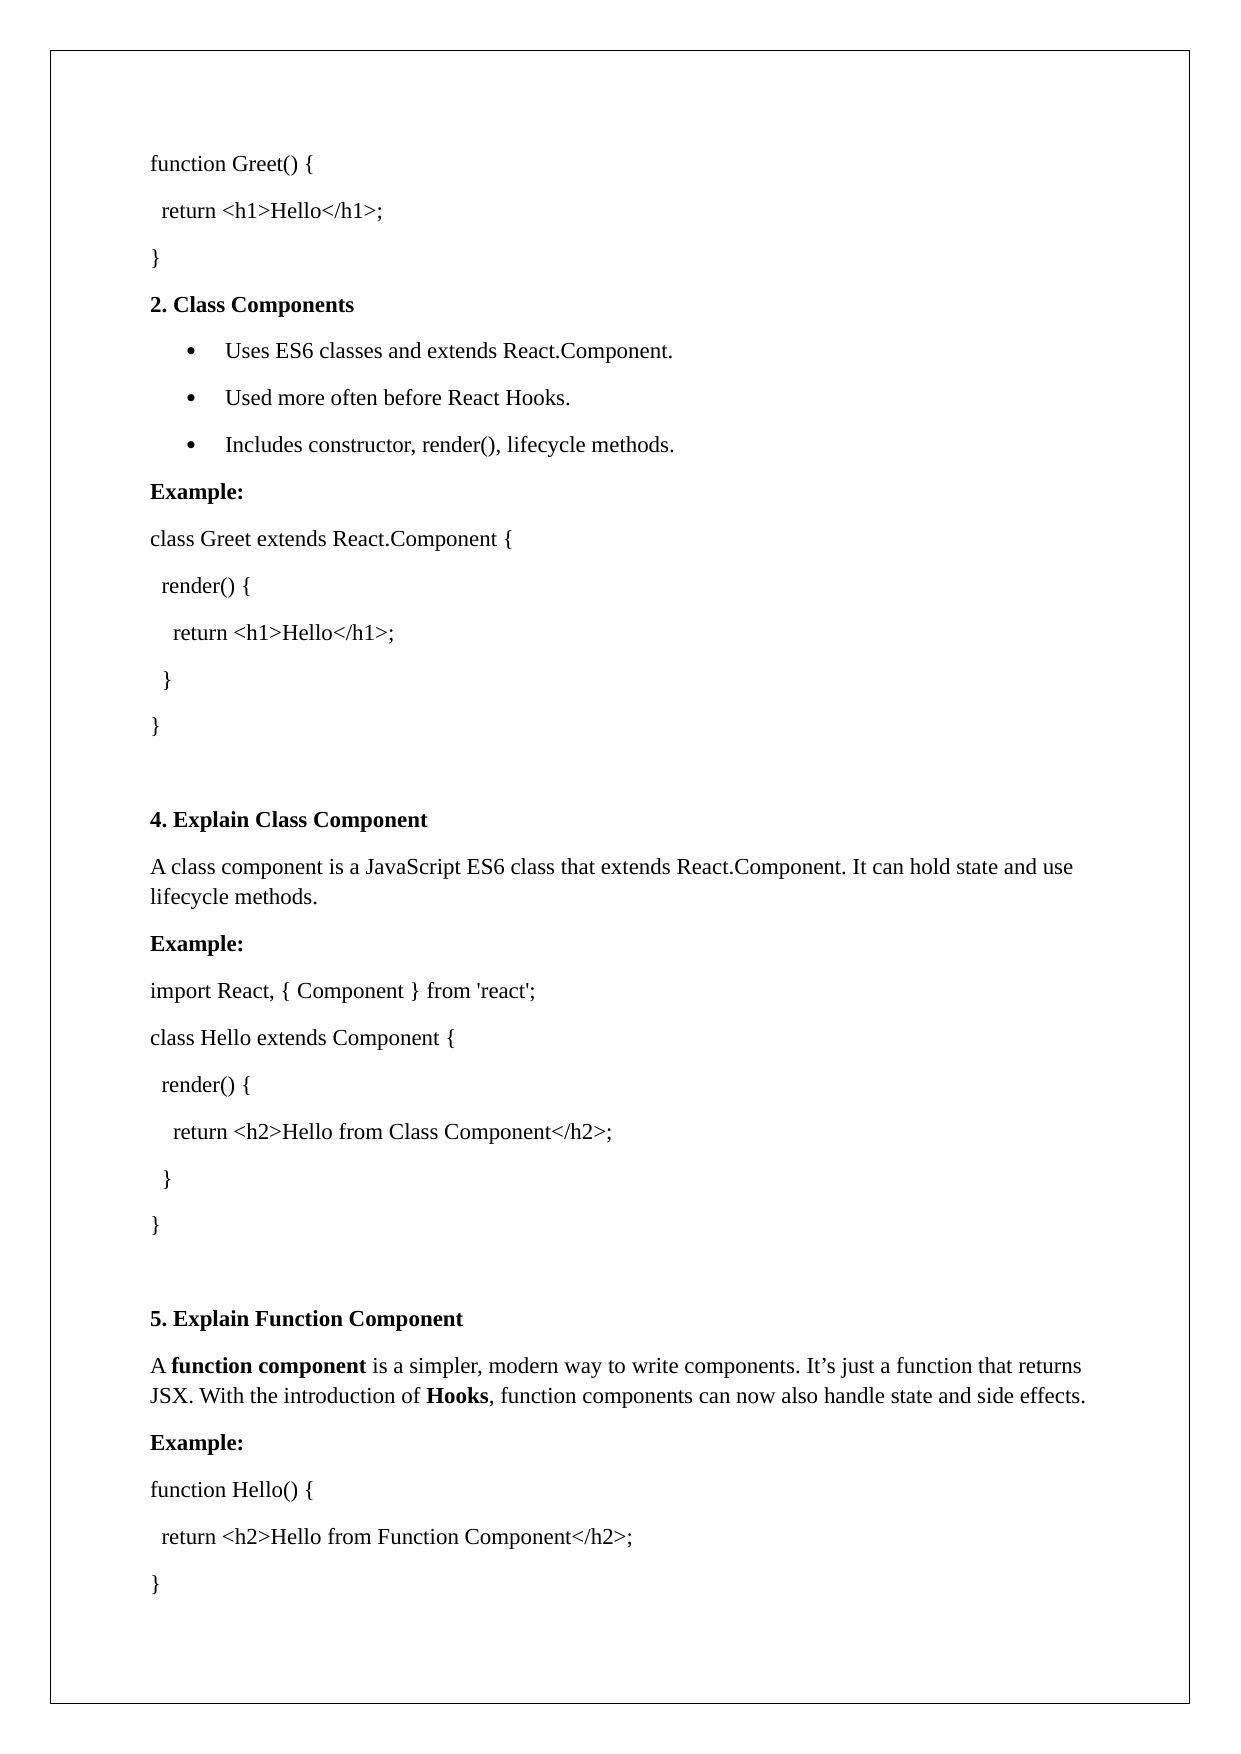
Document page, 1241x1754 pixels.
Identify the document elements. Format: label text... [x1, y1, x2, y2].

text Example: [150, 478, 1090, 504]
text 2. Class Components [150, 291, 1090, 317]
text return <h2>Hello from Function Component</h2>; [150, 1523, 1090, 1549]
list Includes constructor, render(), lifecycle methods. [187, 431, 1090, 458]
text 5. Explain Function Component [150, 1305, 1090, 1332]
text class Greet extends React.Component { [150, 525, 1090, 551]
text } [150, 1570, 1090, 1596]
text } [150, 1211, 1090, 1238]
text 4. Explain Class Component [150, 806, 1090, 833]
text } [150, 712, 1090, 739]
text Example: [150, 930, 1090, 957]
text } [150, 1164, 1090, 1191]
text render() { [150, 572, 1090, 598]
text return <h1>Hello</h1>; [150, 197, 1090, 223]
text } [150, 244, 1090, 270]
text A function component is a simpler, modern way to write components. It’s just a function that returns JSX. With the introduction of Hooks, function components can now also handle state and side effects. [150, 1352, 1090, 1409]
text function Hello() { [150, 1476, 1090, 1502]
text return <h2>Hello from Class Component</h2>; [150, 1118, 1090, 1144]
text } [150, 666, 1090, 692]
text return <h1>Hello</h1>; [150, 619, 1090, 645]
text A class component is a JavaScript ES6 class that extends React.Component. It can hold state and use lifecycle methods. [150, 853, 1090, 910]
list Uses ES6 classes and extends React.Component. [187, 337, 1090, 364]
text class Hello extends Component { [150, 1024, 1090, 1050]
text function Greet() { [150, 150, 1090, 176]
list Used more often before React Hooks. [187, 384, 1090, 411]
text render() { [150, 1071, 1090, 1097]
text Example: [150, 1429, 1090, 1456]
text import React, { Component } from 'react'; [150, 977, 1090, 1003]
